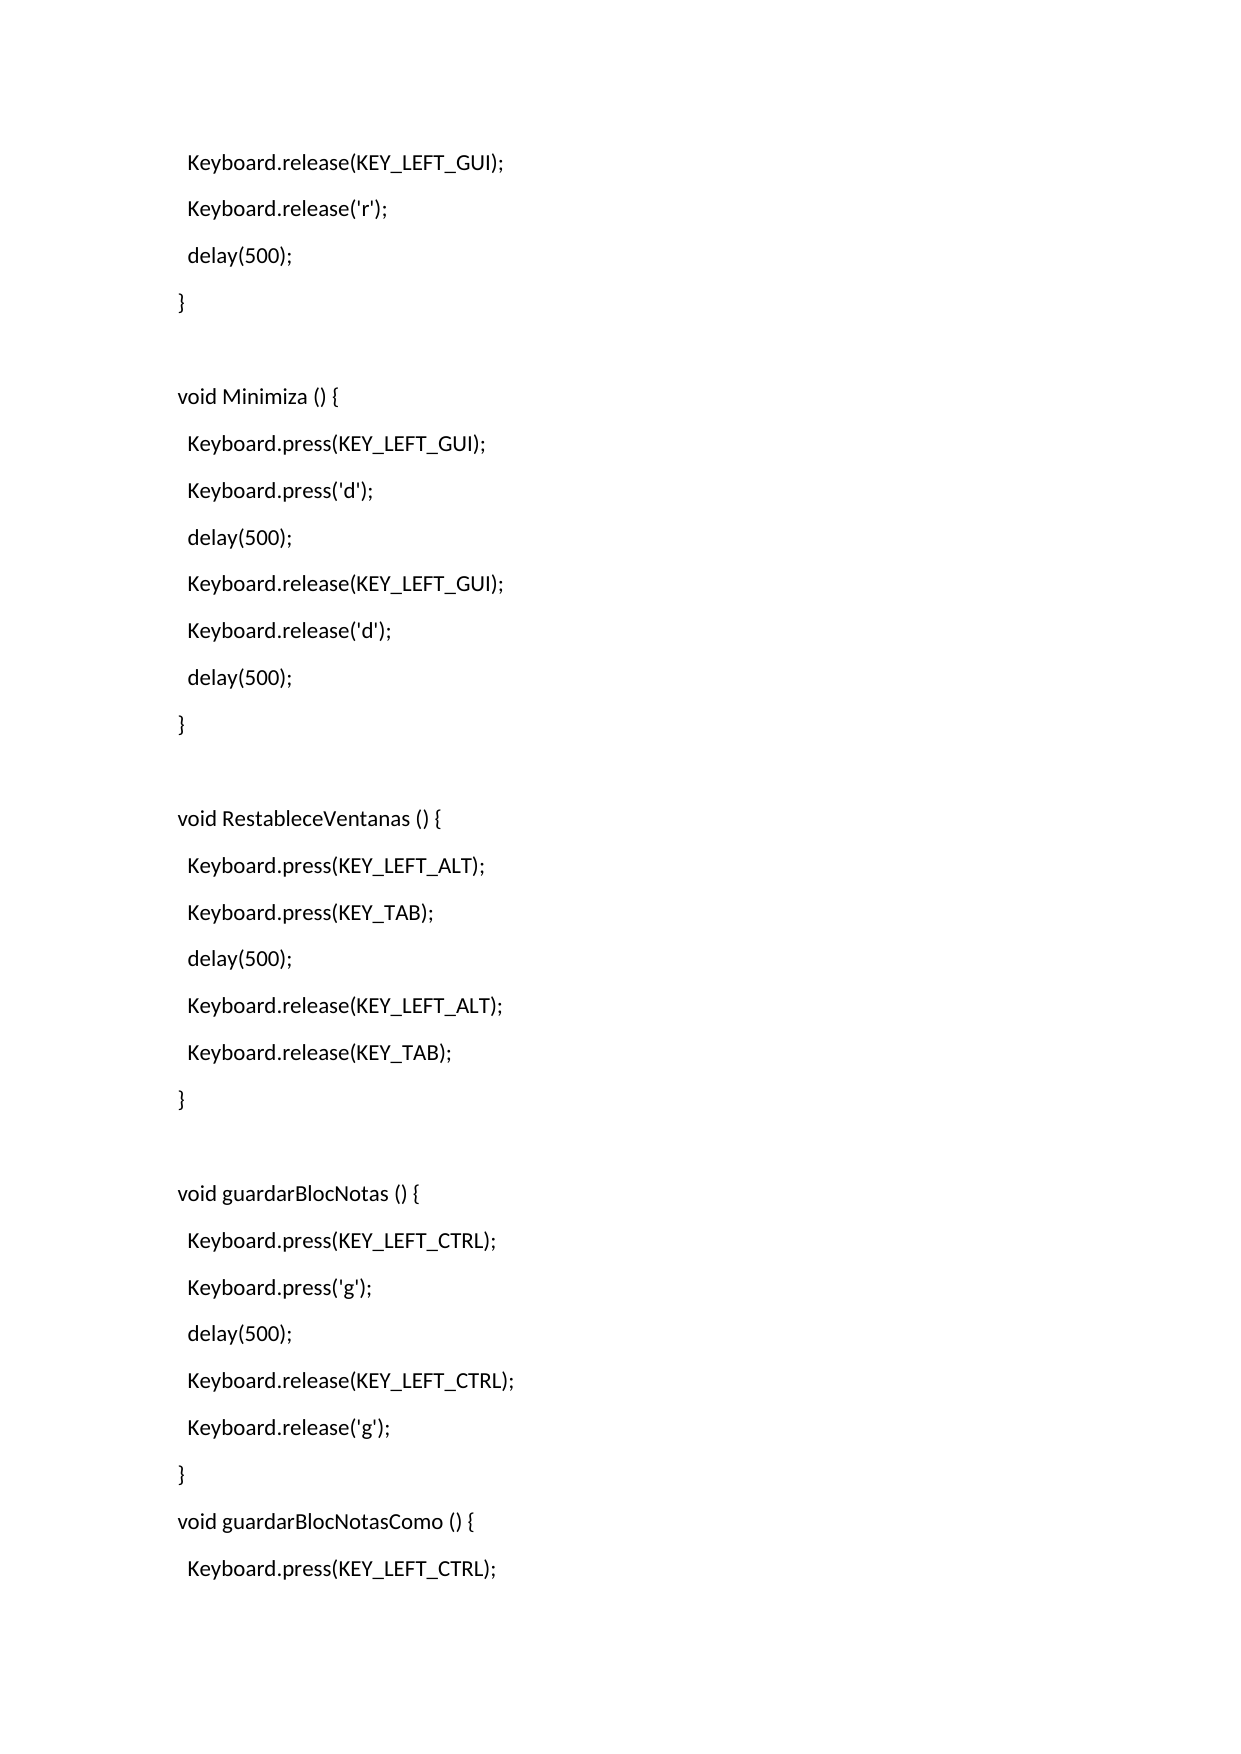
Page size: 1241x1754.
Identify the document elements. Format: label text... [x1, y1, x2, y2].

text Keyboard.release('d'); [177, 616, 1063, 644]
text delay(500); [177, 523, 1063, 551]
text Keyboard.press(KEY_LEFT_CTRL); [177, 1554, 1063, 1582]
text Keyboard.release(KEY_LEFT_GUI); [177, 148, 1063, 176]
text } [177, 710, 1063, 738]
text } [177, 288, 1063, 316]
text Keyboard.press(KEY_LEFT_CTRL); [177, 1226, 1063, 1254]
text delay(500); [177, 944, 1063, 972]
text delay(500); [177, 241, 1063, 269]
text Keyboard.press('g'); [177, 1273, 1063, 1301]
text Keyboard.release(KEY_LEFT_CTRL); [177, 1366, 1063, 1394]
text void Minimiza () { [177, 382, 1063, 410]
text Keyboard.release('r'); [177, 194, 1063, 222]
text Keyboard.release(KEY_TAB); [177, 1038, 1063, 1066]
text } [177, 1460, 1063, 1488]
text void guardarBlocNotas () { [177, 1179, 1063, 1207]
text Keyboard.press('d'); [177, 476, 1063, 504]
text Keyboard.press(KEY_LEFT_GUI); [177, 429, 1063, 457]
text void RestableceVentanas () { [177, 804, 1063, 832]
text Keyboard.press(KEY_TAB); [177, 898, 1063, 926]
text void guardarBlocNotasComo () { [177, 1507, 1063, 1535]
text delay(500); [177, 663, 1063, 691]
text Keyboard.release(KEY_LEFT_ALT); [177, 991, 1063, 1019]
text } [177, 1085, 1063, 1113]
text delay(500); [177, 1319, 1063, 1347]
text Keyboard.press(KEY_LEFT_ALT); [177, 851, 1063, 879]
text Keyboard.release('g'); [177, 1413, 1063, 1441]
text Keyboard.release(KEY_LEFT_GUI); [177, 569, 1063, 597]
